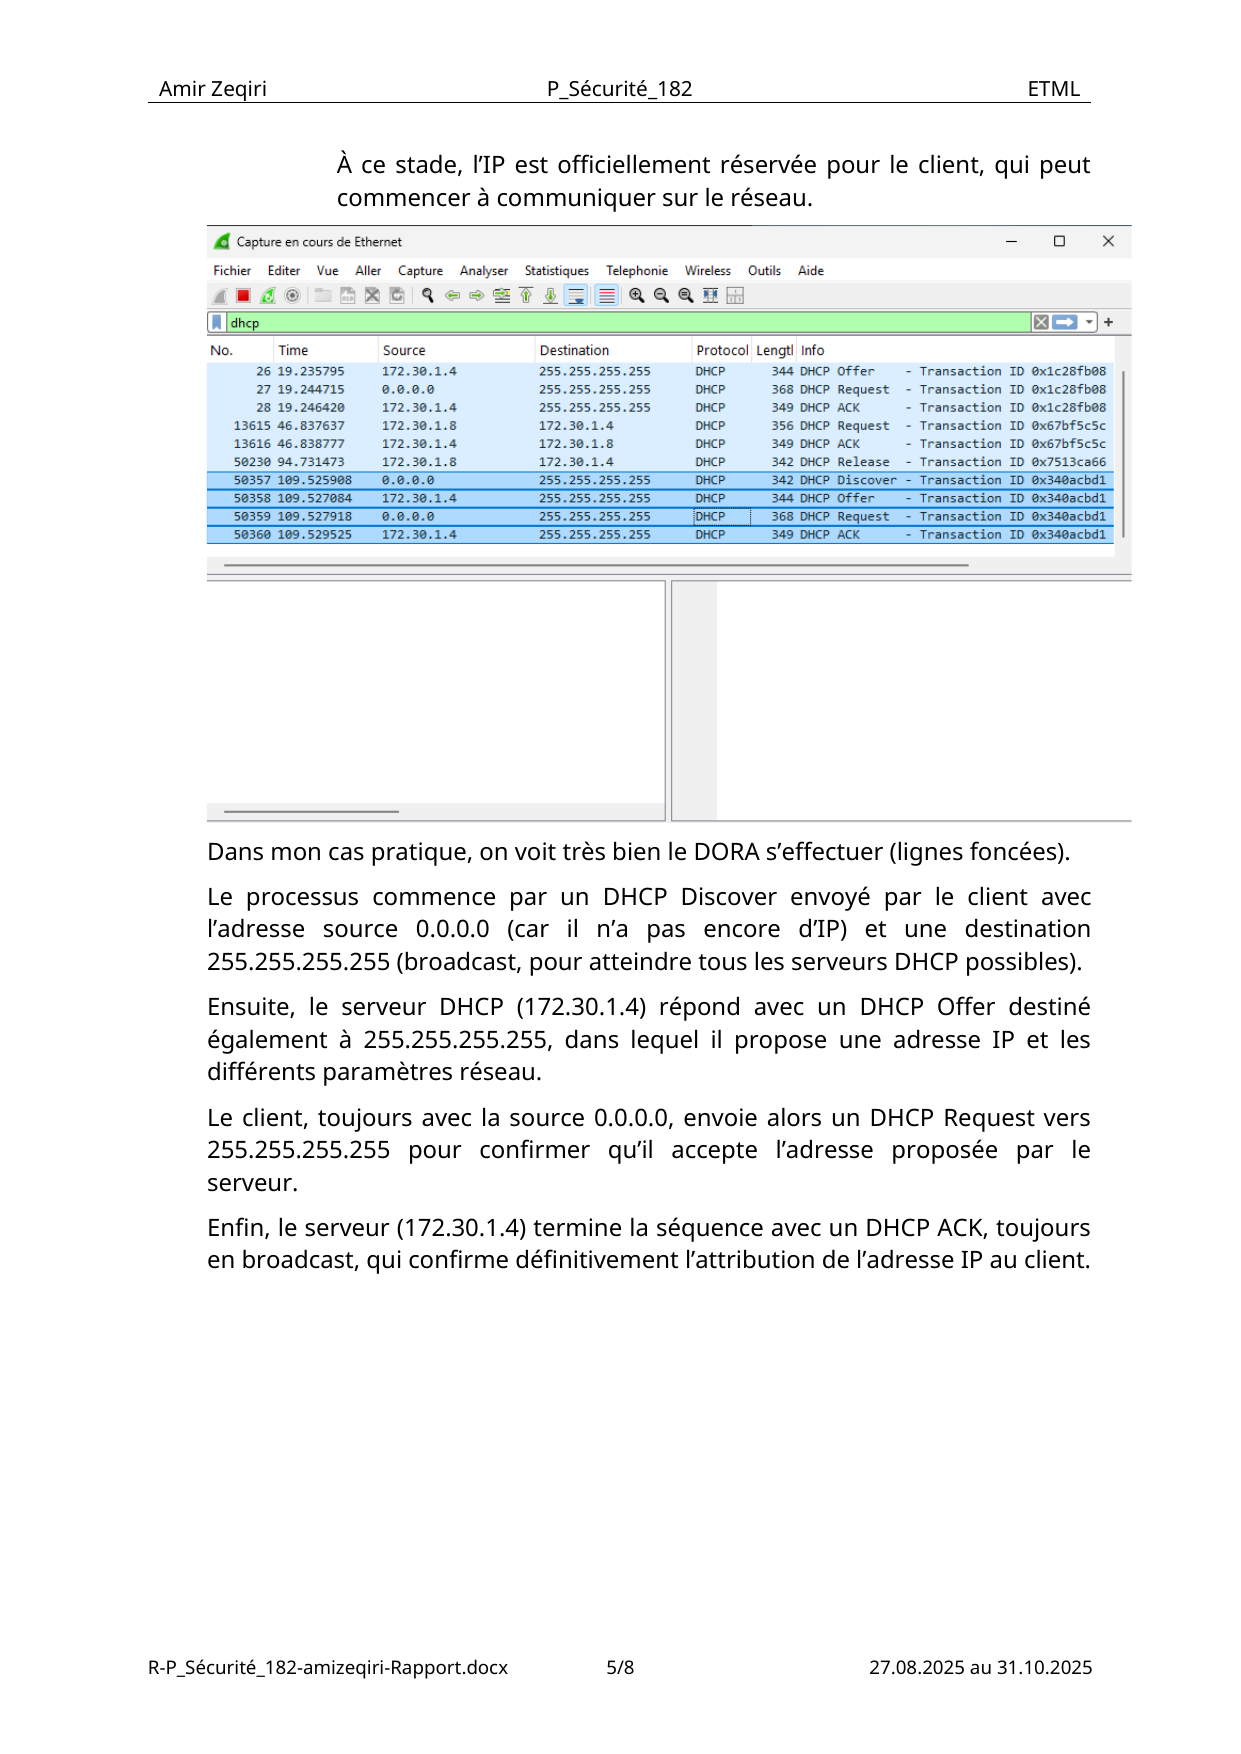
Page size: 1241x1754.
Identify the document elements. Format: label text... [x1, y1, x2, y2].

text Dans mon cas pratique, on voit très bien le DORA s’effectuer (lignes foncées). [207, 834, 1092, 867]
text Ensuite, le serveur DHCP (172.30.1.4) répond avec un DHCP Offer destiné également à 255.255.255.255, dans lequel il propose une adresse IP et les différents paramètres réseau. [207, 990, 1092, 1088]
text À ce stade, l’IP est officiellement réservée pour le client, qui peut commencer à communiquer sur le réseau. [337, 148, 1092, 213]
text Le processus commence par un DHCP Discover envoyé par le client avec l’adresse source 0.0.0.0 (car il n’a pas encore d’IP) et une destination 255.255.255.255 (broadcast, pour atteindre tous les serveurs DHCP possibles). [207, 880, 1092, 977]
picture [206, 225, 1132, 823]
text Le client, toujours avec la source 0.0.0.0, envoie alors un DHCP Request vers 255.255.255.255 pour confirmer qu’il accepte l’adresse proposée par le serveur. [207, 1100, 1092, 1198]
text Enfin, le serveur (172.30.1.4) termine la séquence avec un DHCP ACK, toujours en broadcast, qui confirme définitivement l’attribution de l’adresse IP au client. [207, 1211, 1092, 1276]
